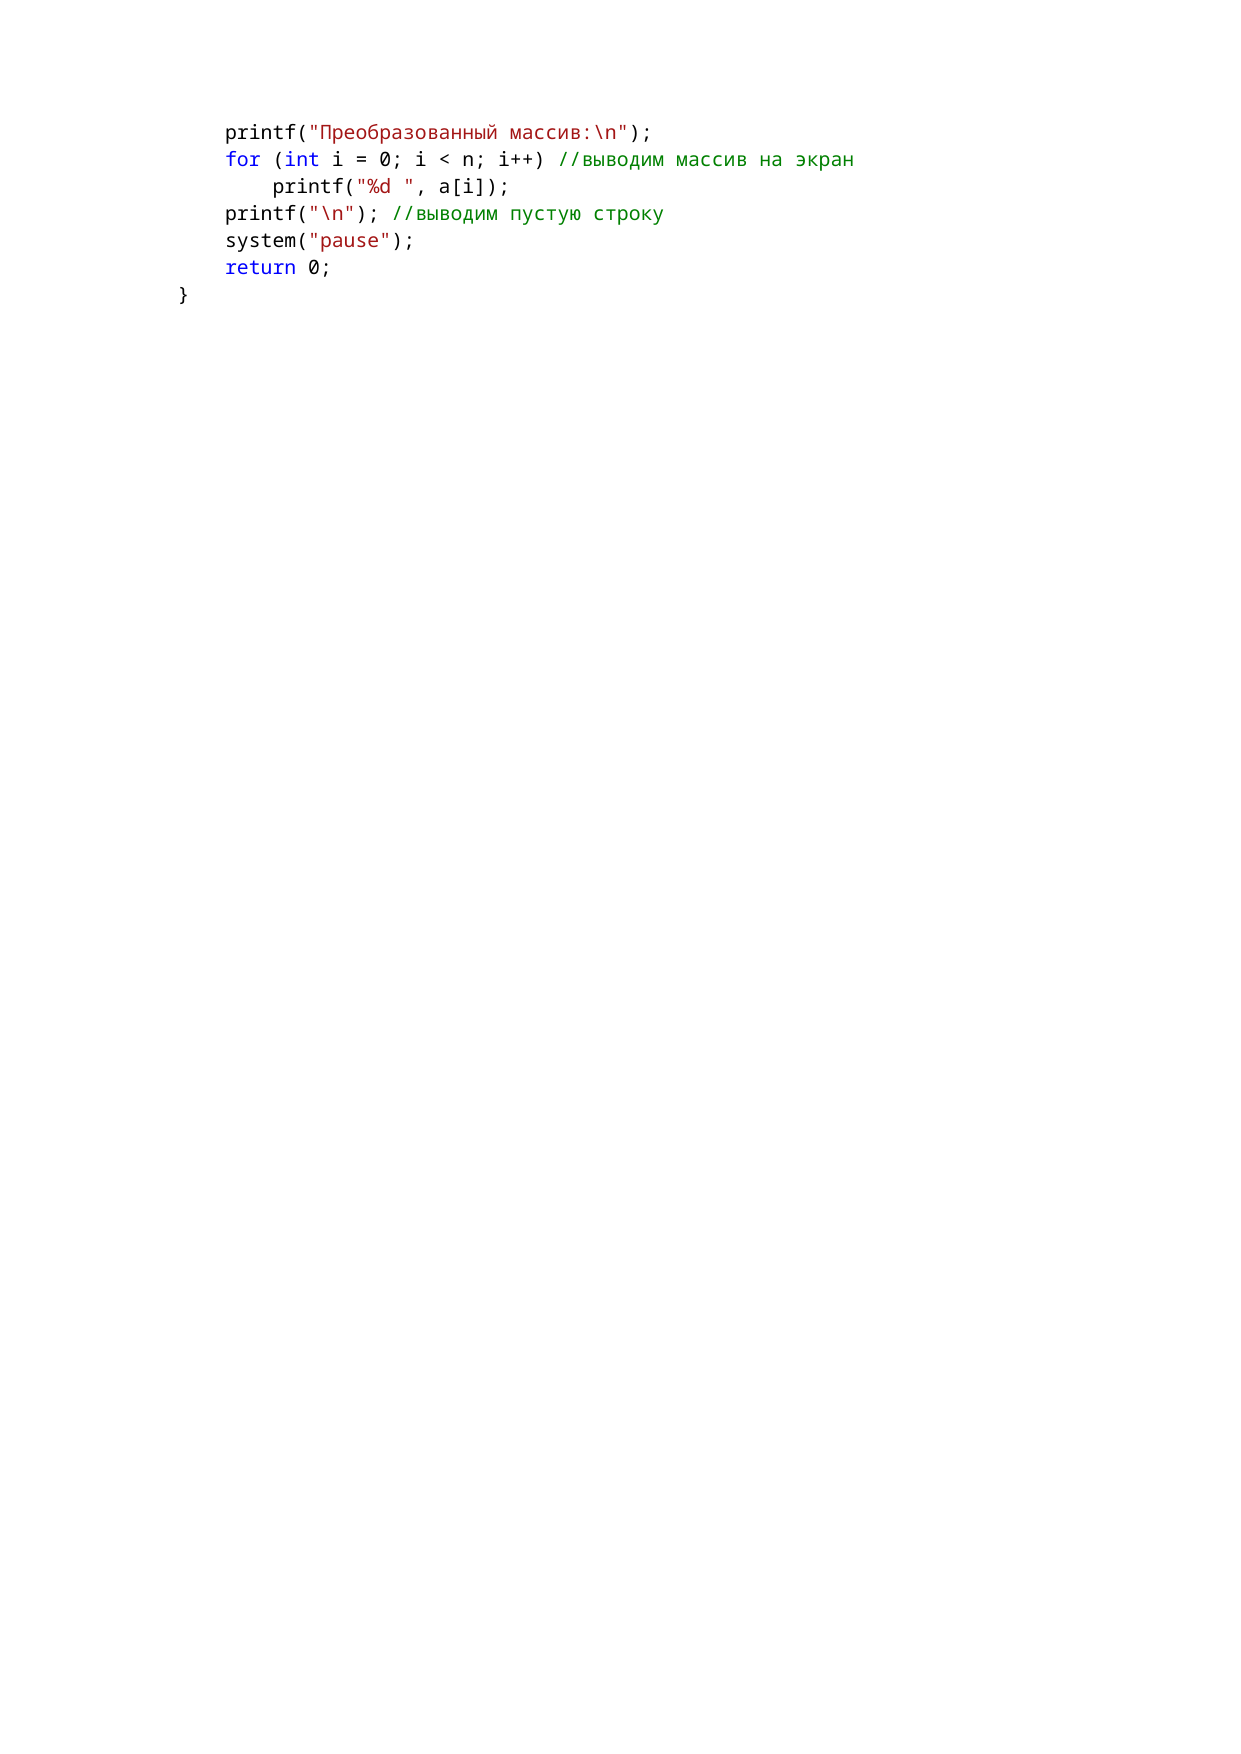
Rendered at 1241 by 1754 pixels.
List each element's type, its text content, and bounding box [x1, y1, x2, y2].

text printf("%d ", a[i]); [177, 172, 1181, 199]
text } [177, 280, 1181, 307]
text printf("Преобразованный массив:\n"); [177, 118, 1181, 145]
text system("pause"); [177, 226, 1181, 253]
text printf("\n"); //выводим пустую строку [177, 199, 1181, 226]
text return 0; [177, 253, 1181, 280]
text for (int i = 0; i < n; i++) //выводим массив на экран [177, 145, 1181, 172]
